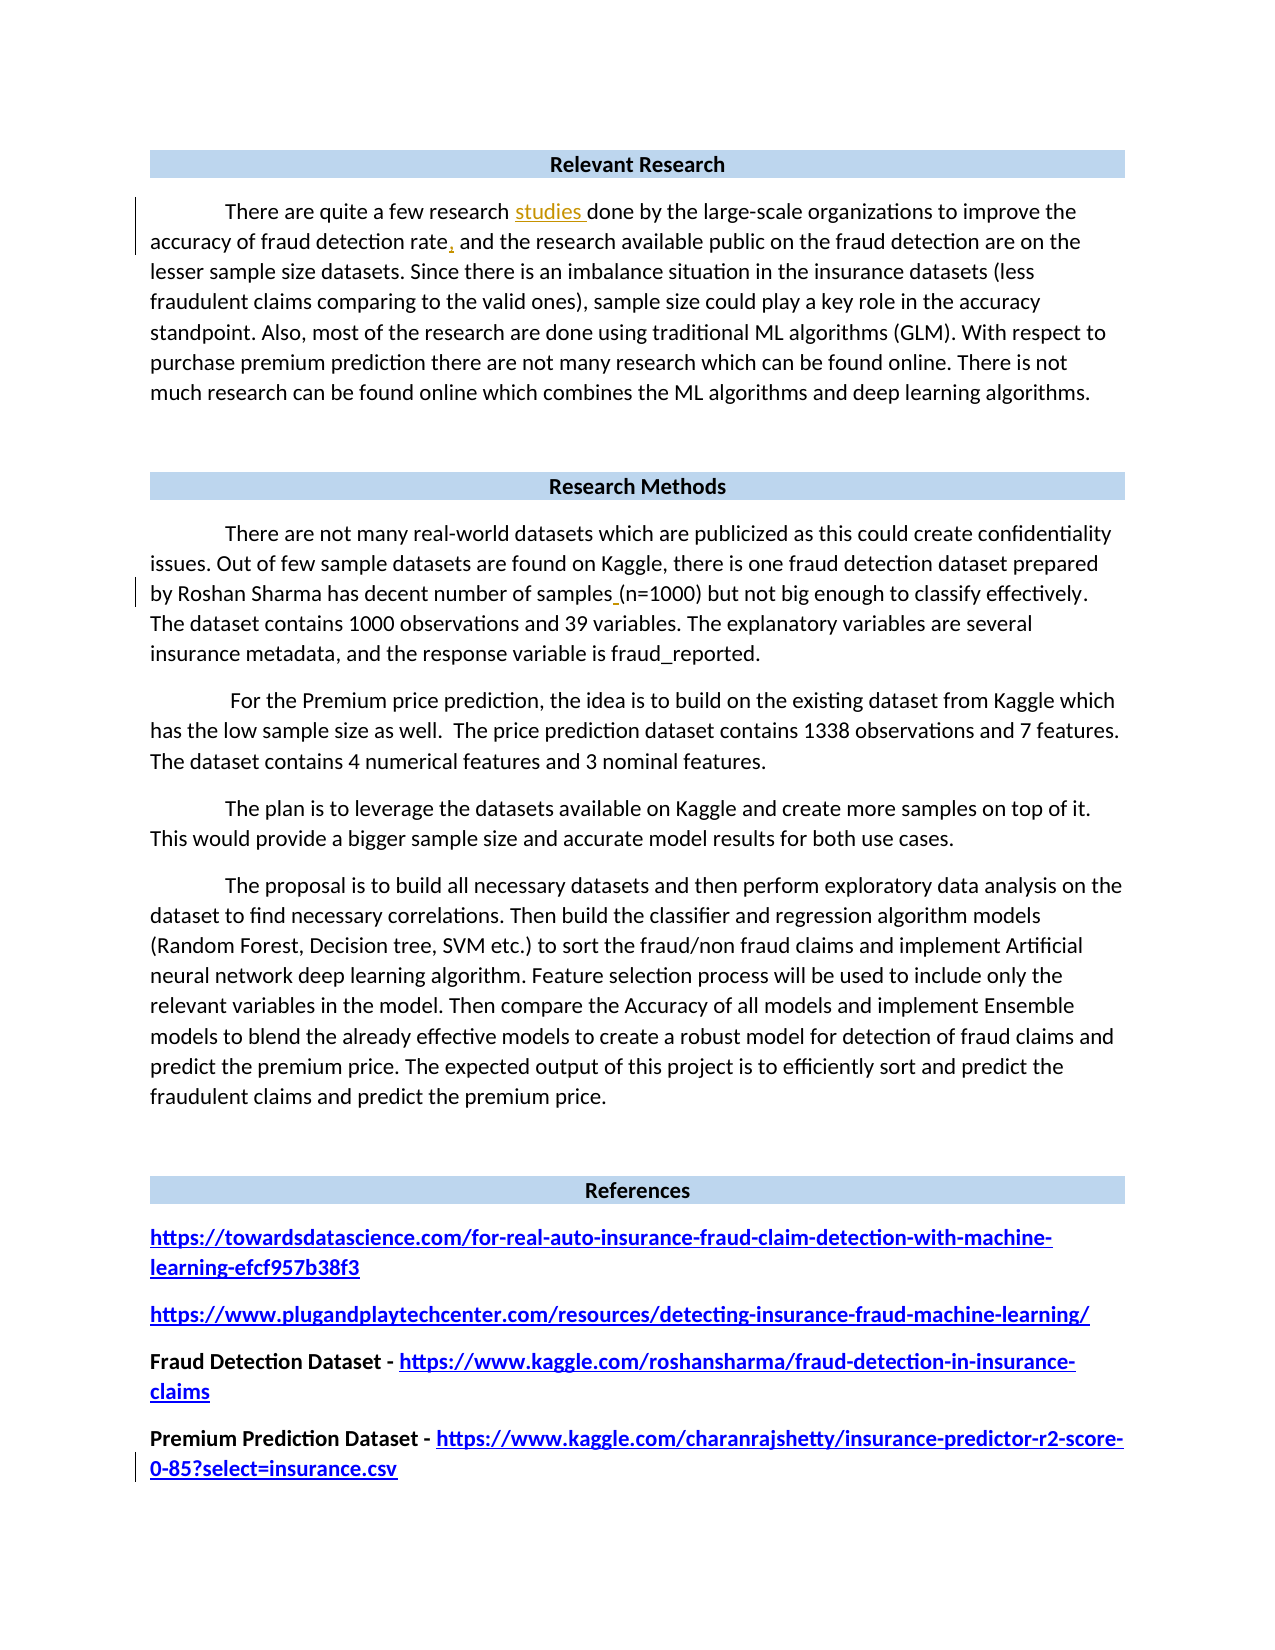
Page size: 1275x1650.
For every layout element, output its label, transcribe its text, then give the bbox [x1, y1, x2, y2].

text For the Premium price prediction, the idea is to build on the existing dataset from Kaggle which has the low sample size as well. The price prediction dataset contains 1338 observations and 7 features. The dataset contains 4 numerical features and 3 nominal features. [150, 686, 1125, 775]
text Premium Prediction Dataset - https://www.kaggle.com/charanrajshetty/insurance-predictor-r2-score-0-85?select=insurance.csv [150, 1424, 1125, 1482]
text https://towardsdatascience.com/for-real-auto-insurance-fraud-claim-detection-with-machine-learning-efcf957b38f3 [150, 1223, 1125, 1281]
text Fraud Detection Dataset - https://www.kaggle.com/roshansharma/fraud-detection-in-insurance-claims [150, 1347, 1125, 1405]
text https://www.plugandplaytechcenter.com/resources/detecting-insurance-fraud-machine-learning/ [150, 1300, 1125, 1328]
text References [150, 1176, 1125, 1204]
text The plan is to leverage the datasets available on Kaggle and create more samples on top of it. This would provide a bigger sample size and accurate model results for both use cases. [150, 794, 1125, 852]
text Relevant Research [150, 150, 1125, 178]
text The proposal is to build all necessary datasets and then perform exploratory data analysis on the dataset to find necessary correlations. Then build the classifier and regression algorithm models (Random Forest, Decision tree, SVM etc.) to sort the fraud/non fraud claims and implement Artificial neural network deep learning algorithm. Feature selection process will be used to include only the relevant variables in the model. Then compare the Accuracy of all models and implement Ensemble models to blend the already effective models to create a robust model for detection of fraud claims and predict the premium price. The expected output of this project is to efficiently sort and predict the fraudulent claims and predict the premium price. [150, 871, 1125, 1110]
text There are quite a few research done by the large-scale organizations to improve the accuracy of fraud detection rate and the research available public on the fraud detection are on the lesser sample size datasets. Since there is an imbalance situation in the insurance datasets (less fraudulent claims comparing to the valid ones), sample size could play a key role in the accuracy standpoint. Also, most of the research are done using traditional ML algorithms (GLM). With respect to purchase premium prediction there are not many research which can be found online. There is not much research can be found online which combines the ML algorithms and deep learning algorithms. [150, 197, 1125, 406]
text There are not many real-world datasets which are publicized as this could create confidentiality issues. Out of few sample datasets are found on Kaggle, there is one fraud detection dataset prepared by Roshan Sharma has decent number of samples(n=1000) but not big enough to classify effectively. The dataset contains 1000 observations and 39 variables. The explanatory variables are several insurance metadata, and the response variable is fraud_reported. [150, 519, 1125, 668]
text Research Methods [150, 472, 1125, 500]
